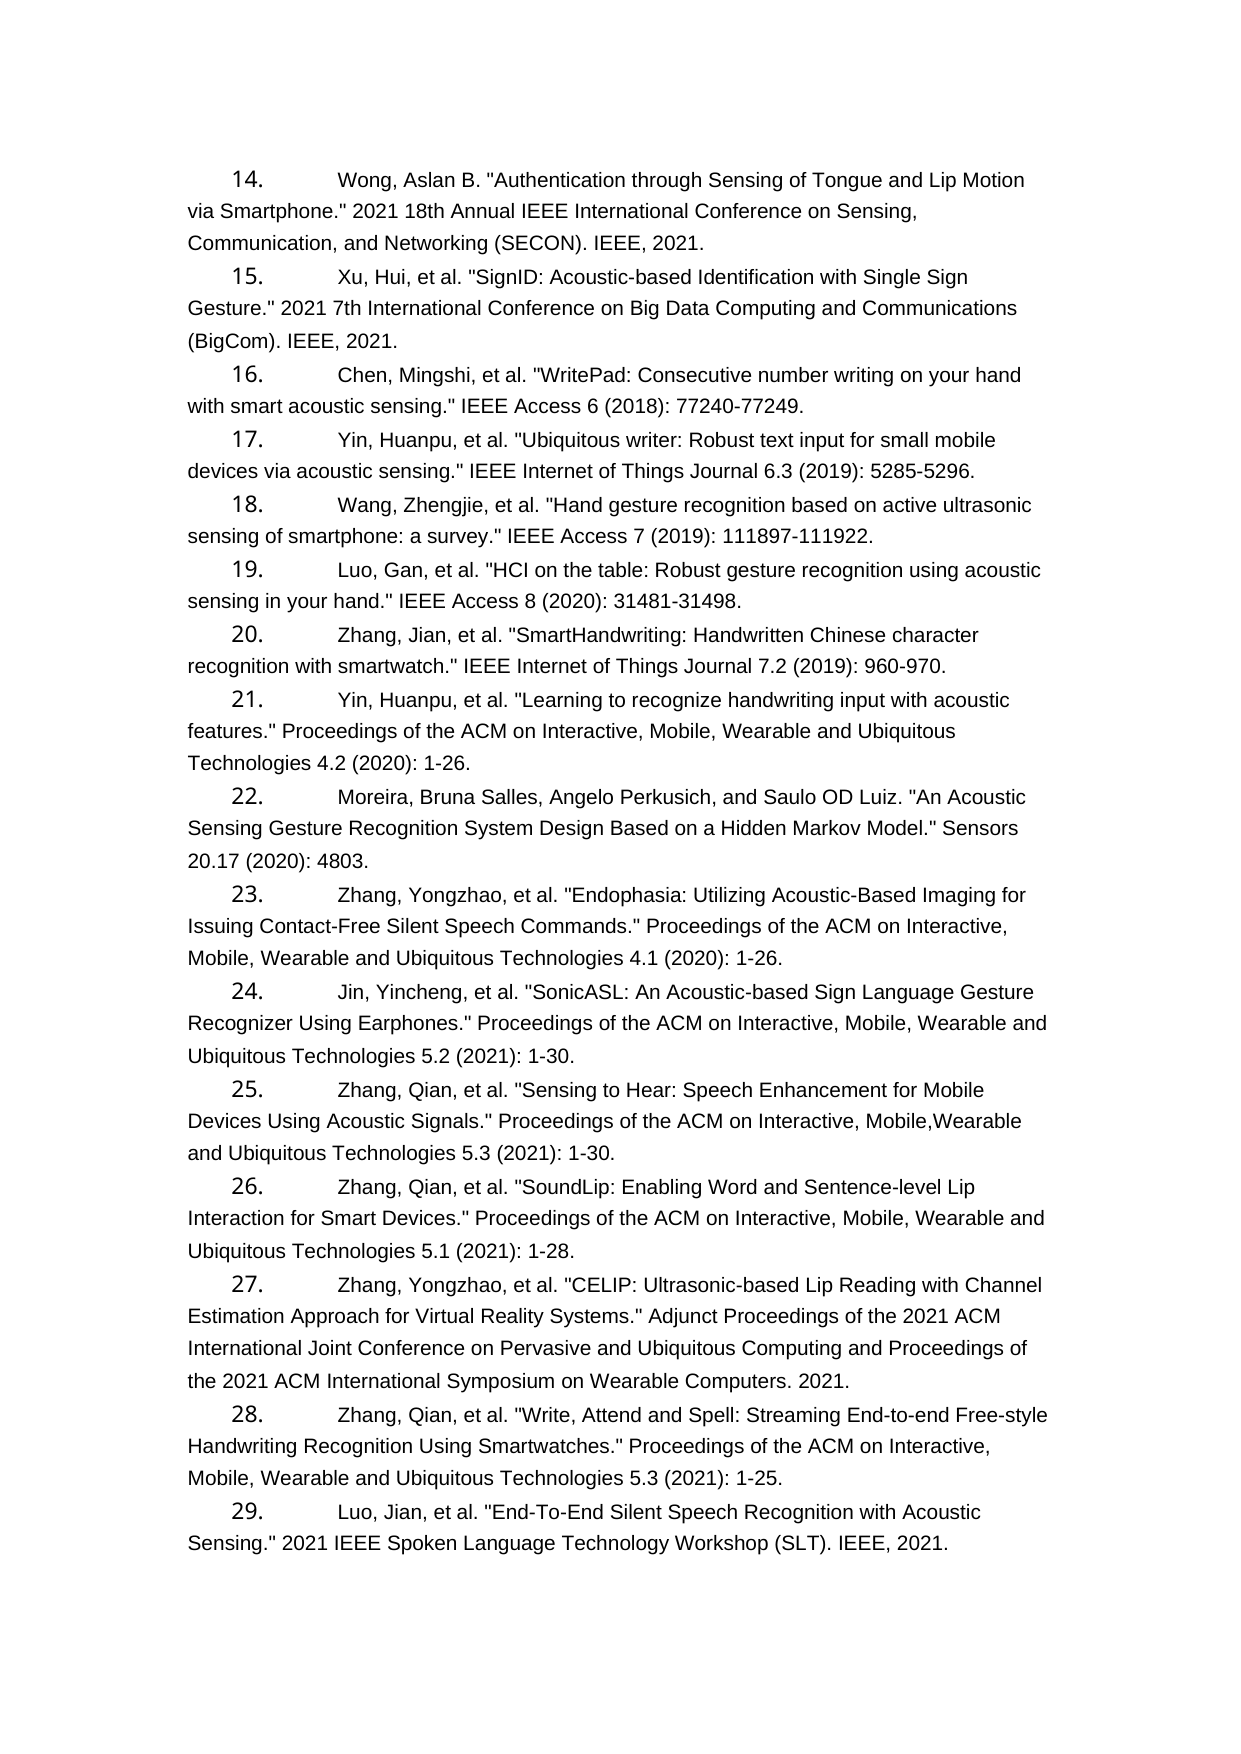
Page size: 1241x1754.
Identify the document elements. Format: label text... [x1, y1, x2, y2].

list Moreira, Bruna Salles, Angelo Perkusich, and Saulo OD Luiz. "An Acoustic Sensing Gesture Recognition System Design Based on a Hidden Markov Model." Sensors 20.17 (2020): 4803. [187, 779, 1053, 877]
list Yin, Huanpu, et al. "Learning to recognize handwriting input with acoustic features." Proceedings of the ACM on Interactive, Mobile, Wearable and Ubiquitous Technologies 4.2 (2020): 1-26. [187, 682, 1053, 779]
list Zhang, Qian, et al. "SoundLip: Enabling Word and Sentence-level Lip Interaction for Smart Devices." Proceedings of the ACM on Interactive, Mobile, Wearable and Ubiquitous Technologies 5.1 (2021): 1-28. [187, 1169, 1053, 1267]
list Jin, Yincheng, et al. "SonicASL: An Acoustic-based Sign Language Gesture Recognizer Using Earphones." Proceedings of the ACM on Interactive, Mobile, Wearable and Ubiquitous Technologies 5.2 (2021): 1-30. [187, 974, 1053, 1072]
list Luo, Jian, et al. "End-To-End Silent Speech Recognition with Acoustic Sensing." 2021 IEEE Spoken Language Technology Workshop (SLT). IEEE, 2021. [187, 1494, 1053, 1559]
list Zhang, Jian, et al. "SmartHandwriting: Handwritten Chinese character recognition with smartwatch." IEEE Internet of Things Journal 7.2 (2019): 960-970. [187, 617, 1053, 682]
list Xu, Hui, et al. "SignID: Acoustic-based Identification with Single Sign Gesture." 2021 7th International Conference on Big Data Computing and Communications (BigCom). IEEE, 2021. [187, 259, 1053, 357]
list Zhang, Yongzhao, et al. "CELIP: Ultrasonic-based Lip Reading with Channel Estimation Approach for Virtual Reality Systems." Adjunct Proceedings of the 2021 ACM International Joint Conference on Pervasive and Ubiquitous Computing and Proceedings of the 2021 ACM International Symposium on Wearable Computers. 2021. [187, 1267, 1053, 1397]
list Yin, Huanpu, et al. "Ubiquitous writer: Robust text input for small mobile devices via acoustic sensing." IEEE Internet of Things Journal 6.3 (2019): 5285-5296. [187, 422, 1053, 487]
list Zhang, Yongzhao, et al. "Endophasia: Utilizing Acoustic-Based Imaging for Issuing Contact-Free Silent Speech Commands." Proceedings of the ACM on Interactive, Mobile, Wearable and Ubiquitous Technologies 4.1 (2020): 1-26. [187, 877, 1053, 974]
list Luo, Gan, et al. "HCI on the table: Robust gesture recognition using acoustic sensing in your hand." IEEE Access 8 (2020): 31481-31498. [187, 552, 1053, 617]
list Zhang, Qian, et al. "Write, Attend and Spell: Streaming End-to-end Free-style Handwriting Recognition Using Smartwatches." Proceedings of the ACM on Interactive, Mobile, Wearable and Ubiquitous Technologies 5.3 (2021): 1-25. [187, 1397, 1053, 1494]
list Wong, Aslan B. "Authentication through Sensing of Tongue and Lip Motion via Smartphone." 2021 18th Annual IEEE International Conference on Sensing, Communication, and Networking (SECON). IEEE, 2021. [187, 162, 1053, 259]
list Chen, Mingshi, et al. "WritePad: Consecutive number writing on your hand with smart acoustic sensing." IEEE Access 6 (2018): 77240-77249. [187, 357, 1053, 422]
list Wang, Zhengjie, et al. "Hand gesture recognition based on active ultrasonic sensing of smartphone: a survey." IEEE Access 7 (2019): 111897-111922. [187, 487, 1053, 552]
list Zhang, Qian, et al. "Sensing to Hear: Speech Enhancement for Mobile Devices Using Acoustic Signals." Proceedings of the ACM on Interactive, Mobile,Wearable and Ubiquitous Technologies 5.3 (2021): 1-30. [187, 1072, 1053, 1169]
